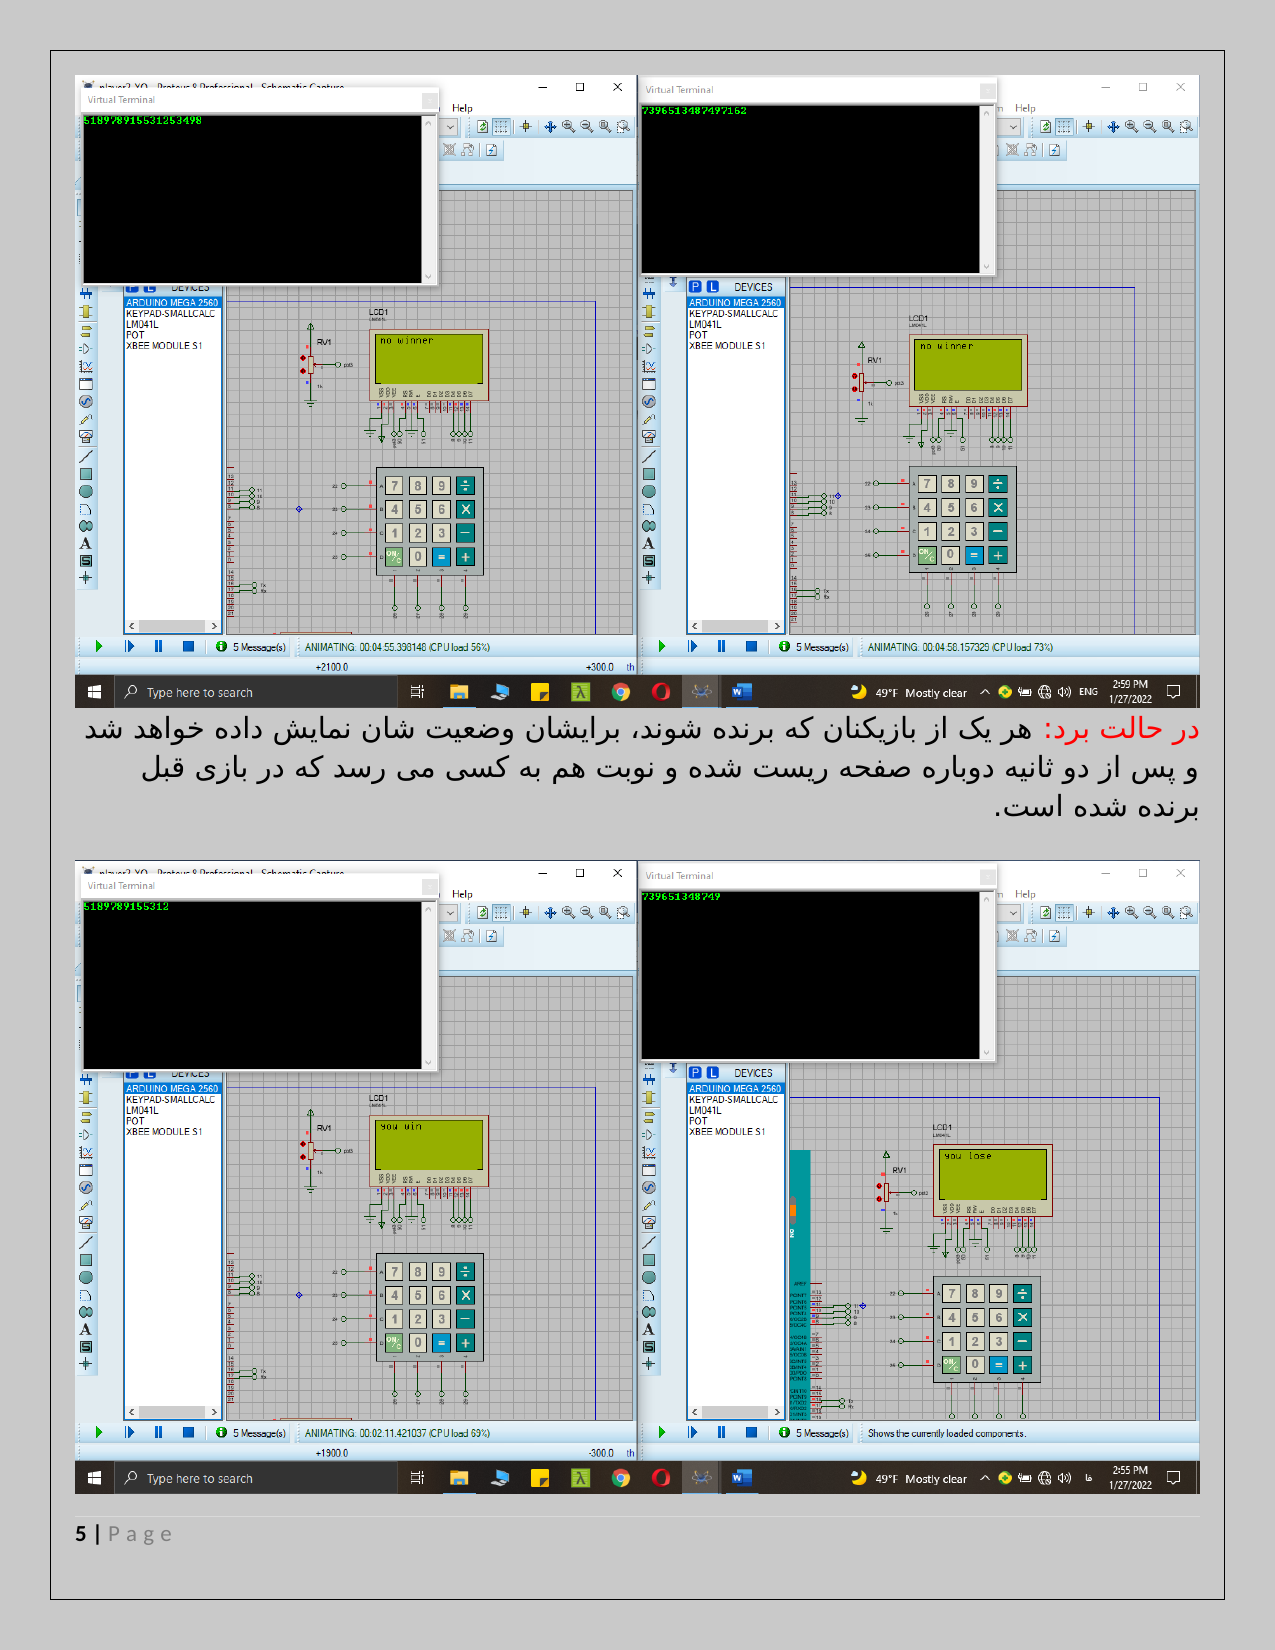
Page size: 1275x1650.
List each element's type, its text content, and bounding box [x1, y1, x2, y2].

picture [75, 75, 1200, 708]
picture [75, 860, 1200, 1494]
text در حالت برد: هر یک از بازیکنان که برنده شوند، برایشان وضعیت شان نمایش داده خواهد شد و پس از دو ثانیه دوباره صفحه ریست شده و نوبت هم به کسی می رسد که در بازی قبل برنده شده است. [75, 712, 1200, 823]
